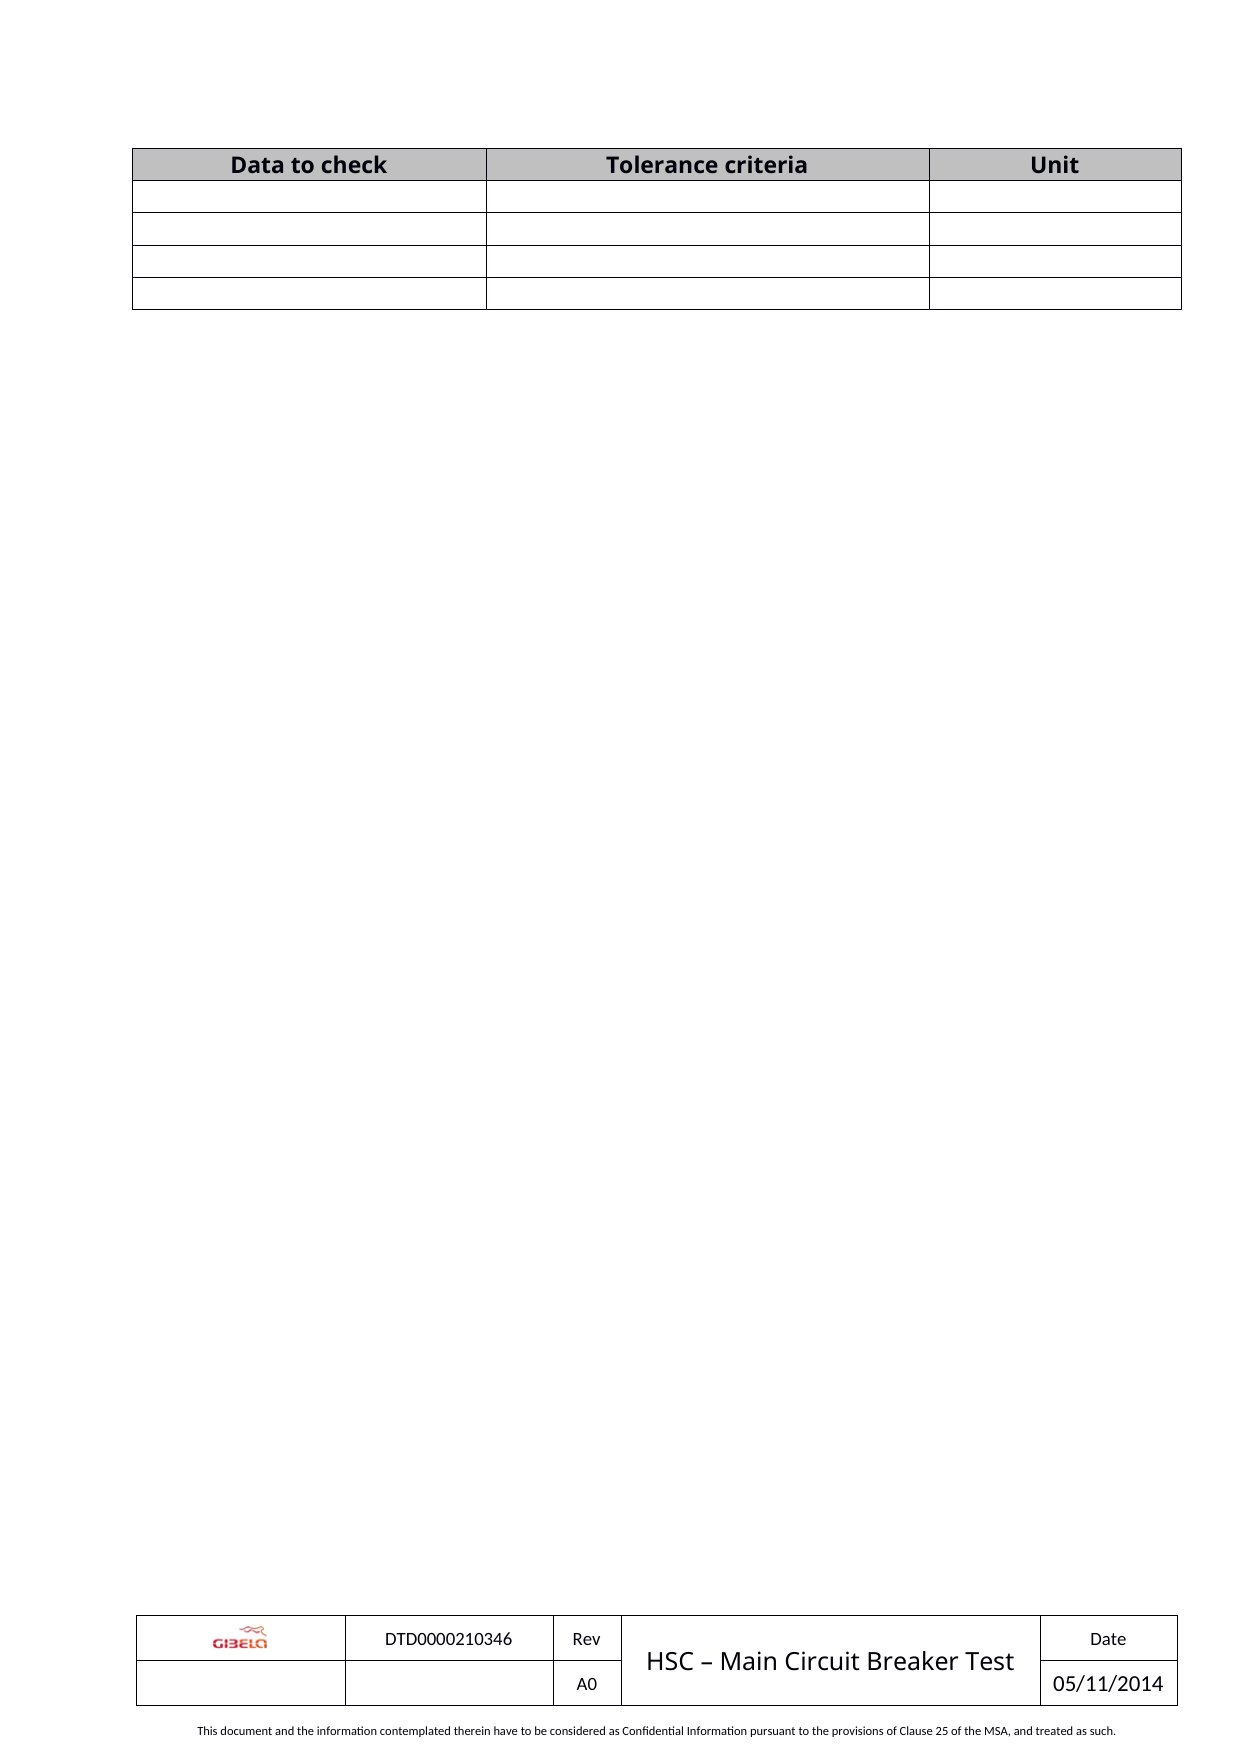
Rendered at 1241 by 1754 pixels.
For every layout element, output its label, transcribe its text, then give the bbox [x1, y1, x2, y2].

table_cell [487, 181, 929, 212]
table_cell [930, 278, 1181, 309]
table_header Data to check [133, 149, 486, 180]
table_cell [133, 181, 486, 212]
table_cell [487, 246, 929, 277]
table_header Tolerance criteria [487, 149, 929, 180]
picture [212, 1625, 268, 1650]
table_cell [487, 213, 929, 244]
table_cell [133, 246, 486, 277]
table_cell [487, 278, 929, 309]
table_cell [930, 246, 1181, 277]
table_cell [930, 181, 1181, 212]
table_cell [930, 213, 1181, 244]
table_cell [133, 278, 486, 309]
table_header Unit [930, 149, 1181, 180]
table_cell [133, 213, 486, 244]
